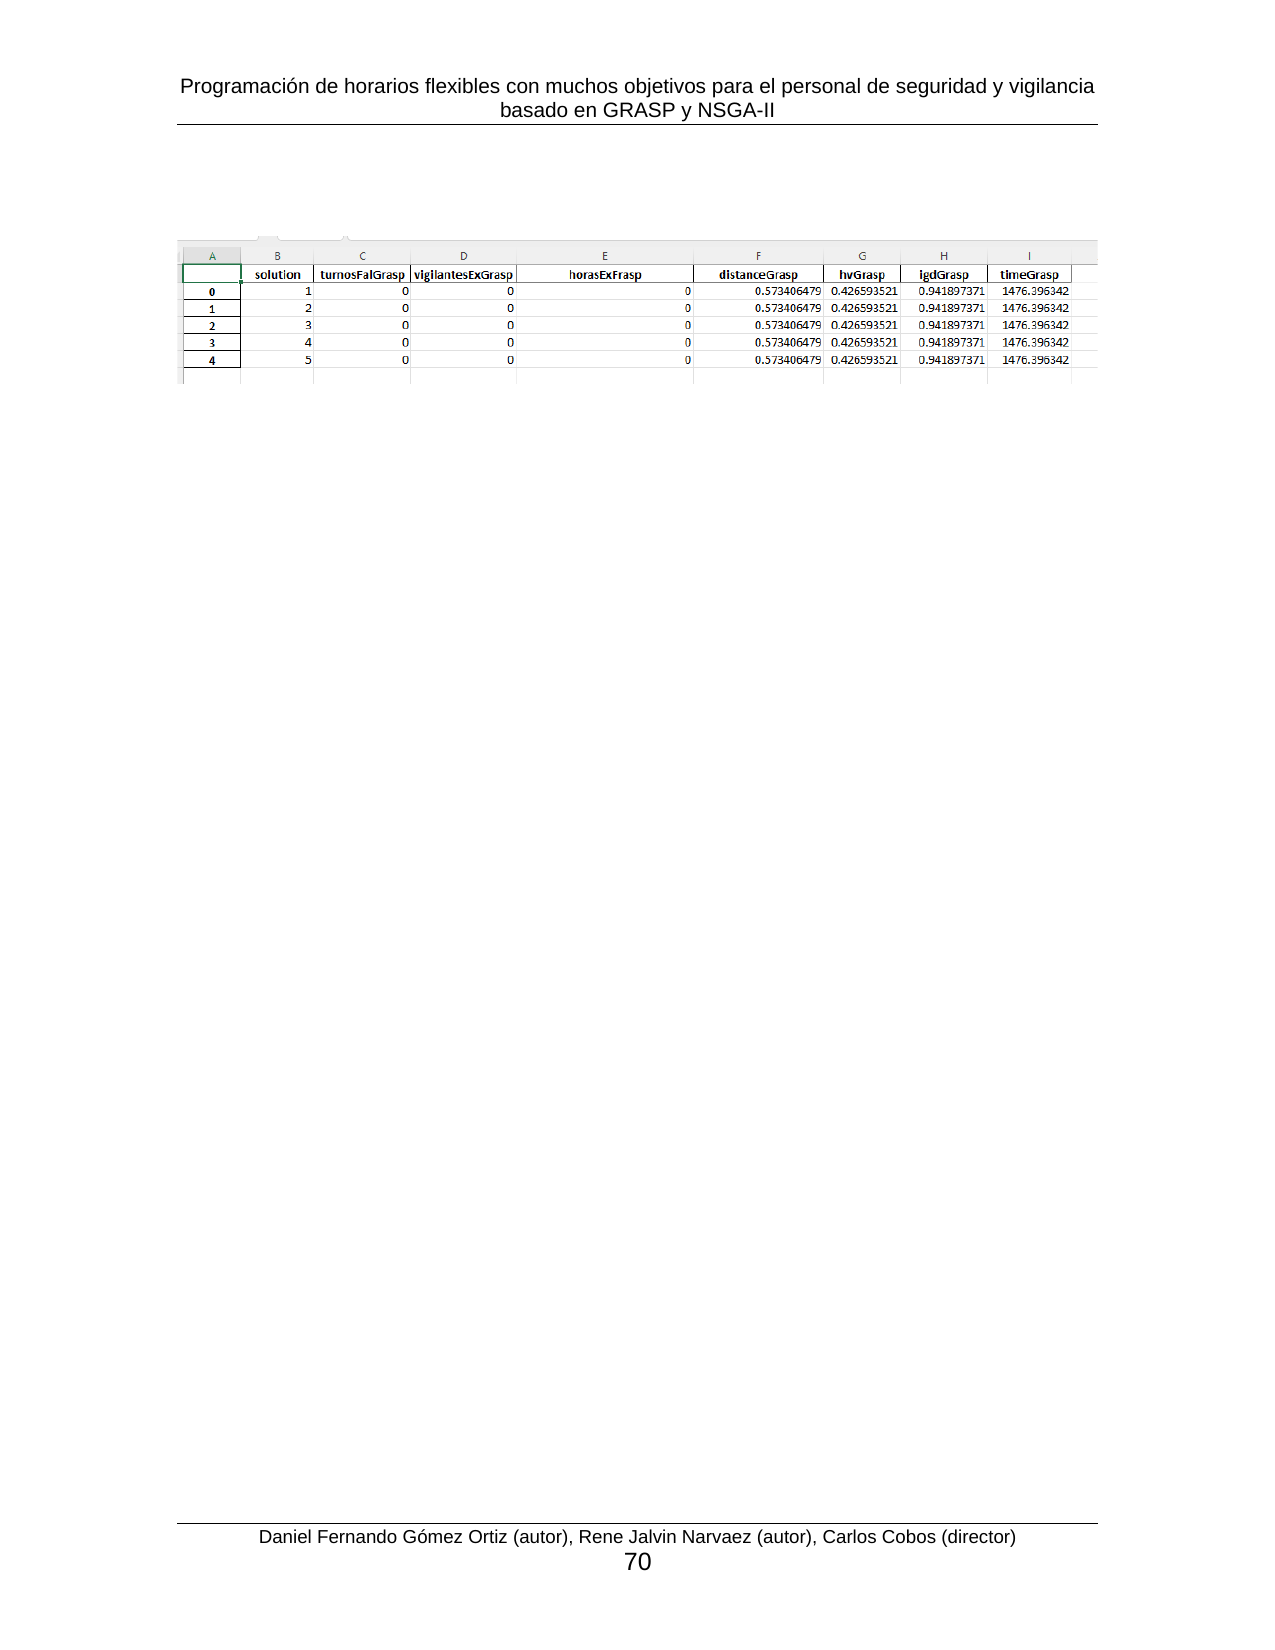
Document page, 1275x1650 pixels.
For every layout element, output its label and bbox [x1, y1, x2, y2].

picture [177, 236, 1098, 384]
